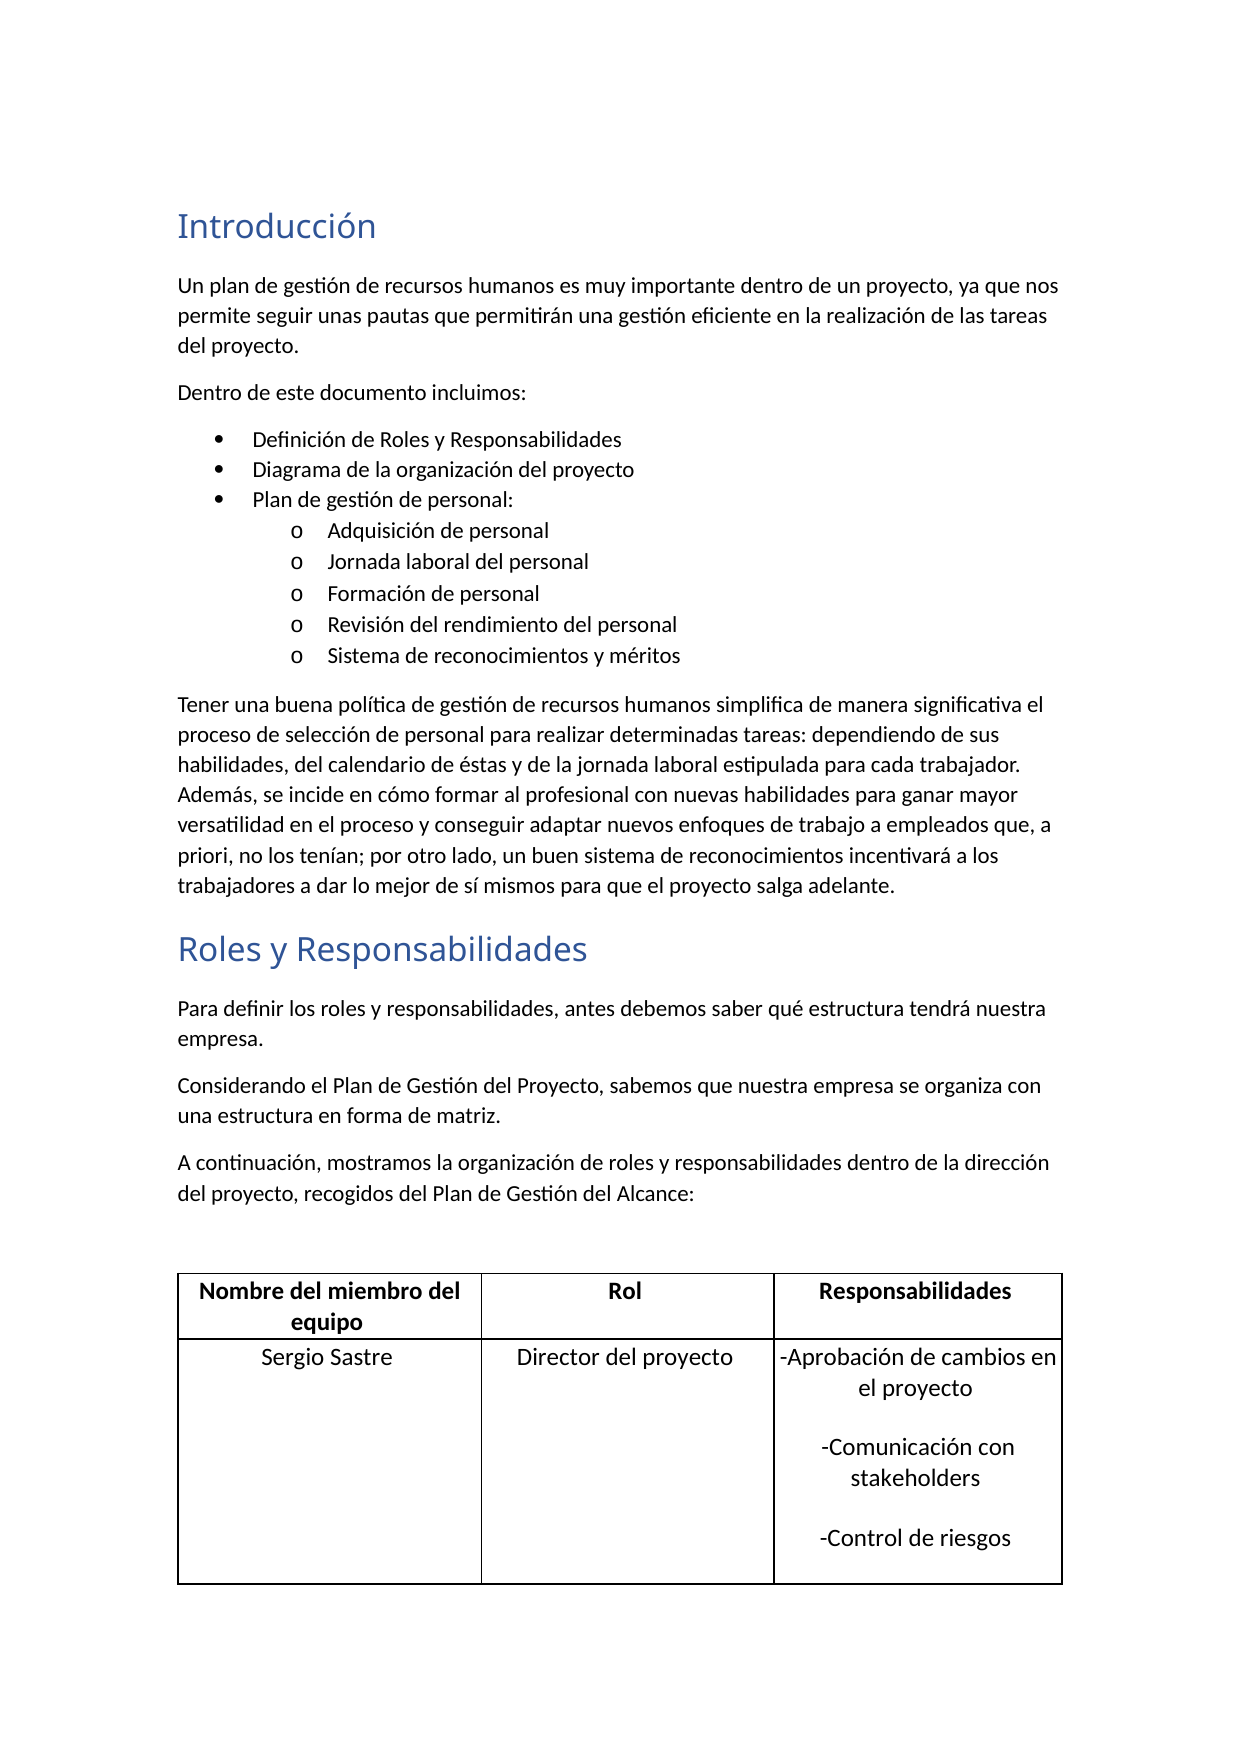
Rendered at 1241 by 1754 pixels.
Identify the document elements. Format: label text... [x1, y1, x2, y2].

list Jornada laboral del personal [290, 547, 1063, 576]
text A continuación, mostramos la organización de roles y responsabilidades dentro de la dirección del proyecto, recogidos del Plan de Gestión del Alcance: [177, 1148, 1063, 1207]
text Dentro de este documento incluimos: [177, 378, 1063, 406]
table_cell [482, 1340, 773, 1583]
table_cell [775, 1340, 1061, 1583]
table_header Responsabilidades [775, 1274, 1061, 1338]
list Sistema de reconocimientos y méritos [290, 642, 1063, 671]
subtitle Introducción [177, 203, 1063, 248]
text Para definir los roles y responsabilidades, antes debemos saber qué estructura tendrá nuestra empresa. [177, 994, 1063, 1052]
table_header Rol [482, 1274, 773, 1338]
text Un plan de gestión de recursos humanos es muy importante dentro de un proyecto, ya que nos permite seguir unas pautas que permitirán una gestión eficiente en la realización de las tareas del proyecto. [177, 271, 1063, 359]
table_header Nombre del miembro del equipo [179, 1274, 481, 1338]
list Diagrama de la organización del proyecto [215, 455, 1063, 483]
text Tener una buena política de gestión de recursos humanos simplifica de manera significativa el proceso de selección de personal para realizar determinadas tareas: dependiendo de sus habilidades, del calendario de éstas y de la jornada laboral estipulada para cada trabajador. Además, se incide en cómo formar al profesional con nuevas habilidades para ganar mayor versatilidad en el proceso y conseguir adaptar nuevos enfoques de trabajo a empleados que, a priori, no los tenían; por otro lado, un buen sistema de reconocimientos incentivará a los trabajadores a dar lo mejor de sí mismos para que el proyecto salga adelante. [177, 690, 1063, 899]
list Plan de gestión de personal: [215, 486, 1063, 513]
list Formación de personal [290, 579, 1063, 608]
list Revisión del rendimiento del personal [290, 610, 1063, 639]
table_cell Sergio Sastre [179, 1340, 481, 1583]
list Adquisición de personal [290, 516, 1063, 545]
text Considerando el Plan de Gestión del Proyecto, sabemos que nuestra empresa se organiza con una estructura en forma de matriz. [177, 1071, 1063, 1129]
list Definición de Roles y Responsabilidades [215, 425, 1063, 453]
subtitle Roles y Responsabilidades [177, 926, 1063, 972]
